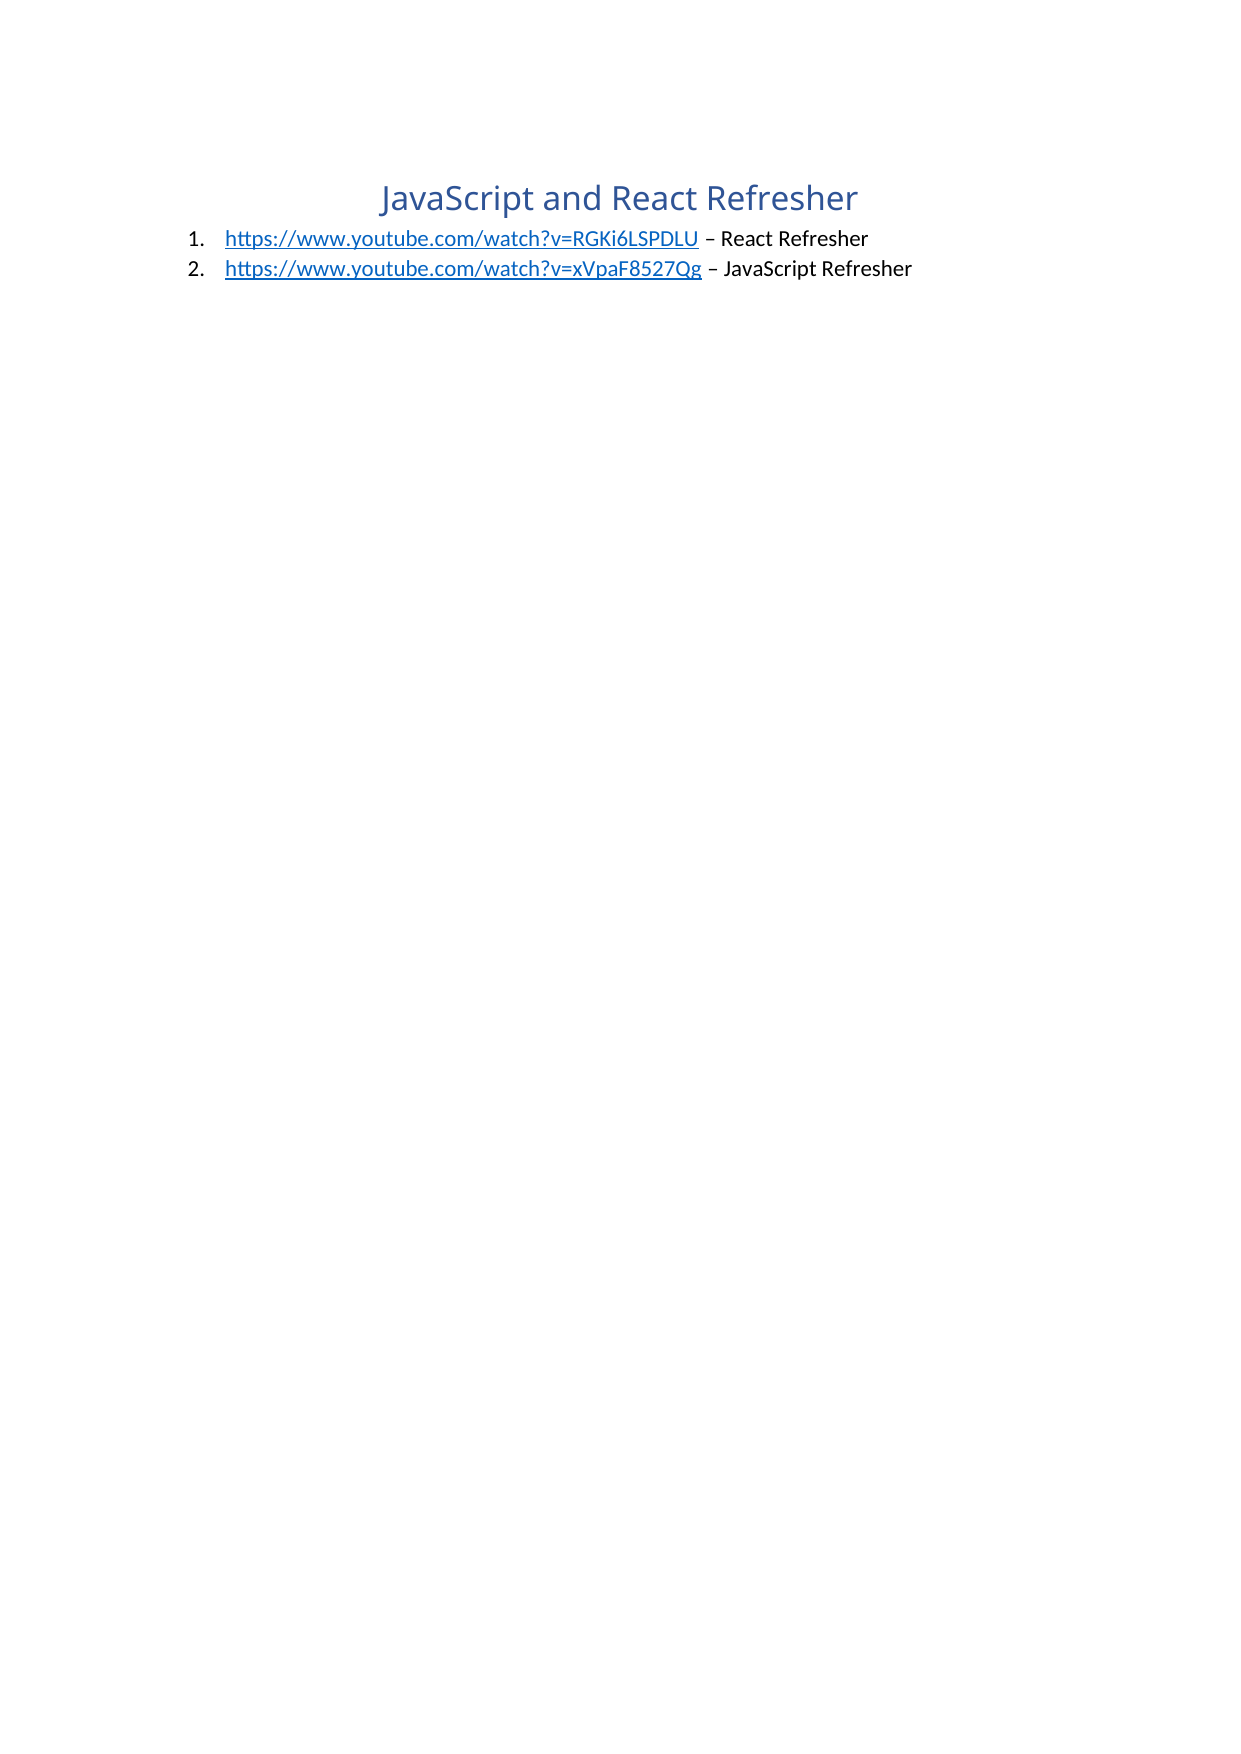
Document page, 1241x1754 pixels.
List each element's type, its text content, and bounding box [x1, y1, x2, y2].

subtitle JavaScript and React Refresher [150, 175, 1090, 220]
list https://www.youtube.com/watch?v=xVpaF8527Qg – JavaScript Refresher [187, 254, 1090, 282]
list https://www.youtube.com/watch?v=RGKi6LSPDLU – React Refresher [187, 224, 1090, 252]
